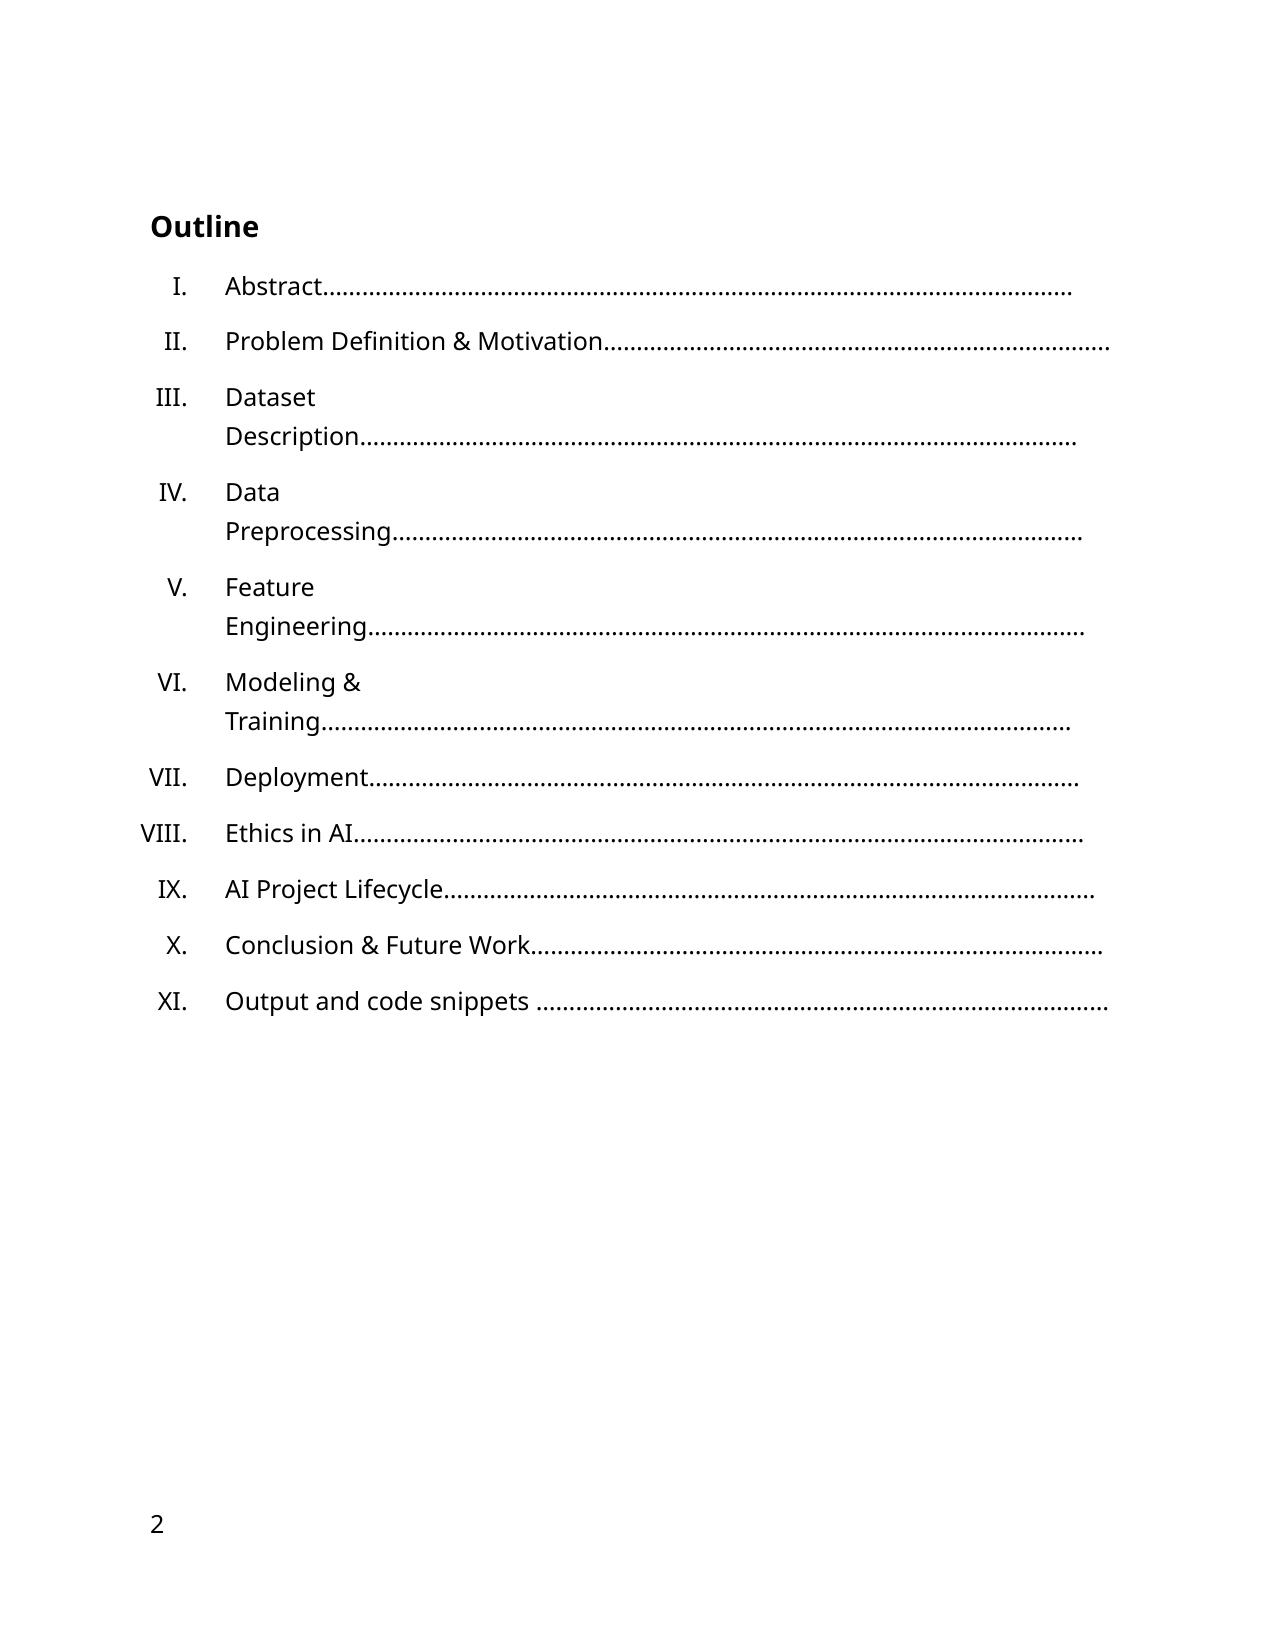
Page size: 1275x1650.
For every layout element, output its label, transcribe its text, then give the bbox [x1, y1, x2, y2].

list Ethics in AI………………………………………………………………………………………………… [187, 816, 1125, 850]
list Abstract…………………………………………………………………………………………………… [187, 268, 1125, 302]
text Outline [150, 206, 1125, 246]
list Deployment……………………………………………………………………………………………… [187, 760, 1125, 794]
list Modeling & Training…………………………………………………………………………………………………… [187, 665, 1125, 738]
list Feature Engineering………………………………………………………………………………………………. [187, 570, 1125, 643]
list Output and code snippets …………………………………………………………………………… [187, 983, 1125, 1017]
list Conclusion & Future Work…………………………………………………………………………… [187, 927, 1125, 961]
list Dataset Description………………………………………………………………………………………………. [187, 380, 1125, 453]
list AI Project Lifecycle……………………………………………………………………………………… [187, 871, 1125, 906]
list Problem Definition & Motivation………………………………………………………………….. [187, 324, 1125, 358]
list Data Preprocessing…………………………………………………………………………………………… [187, 475, 1125, 548]
